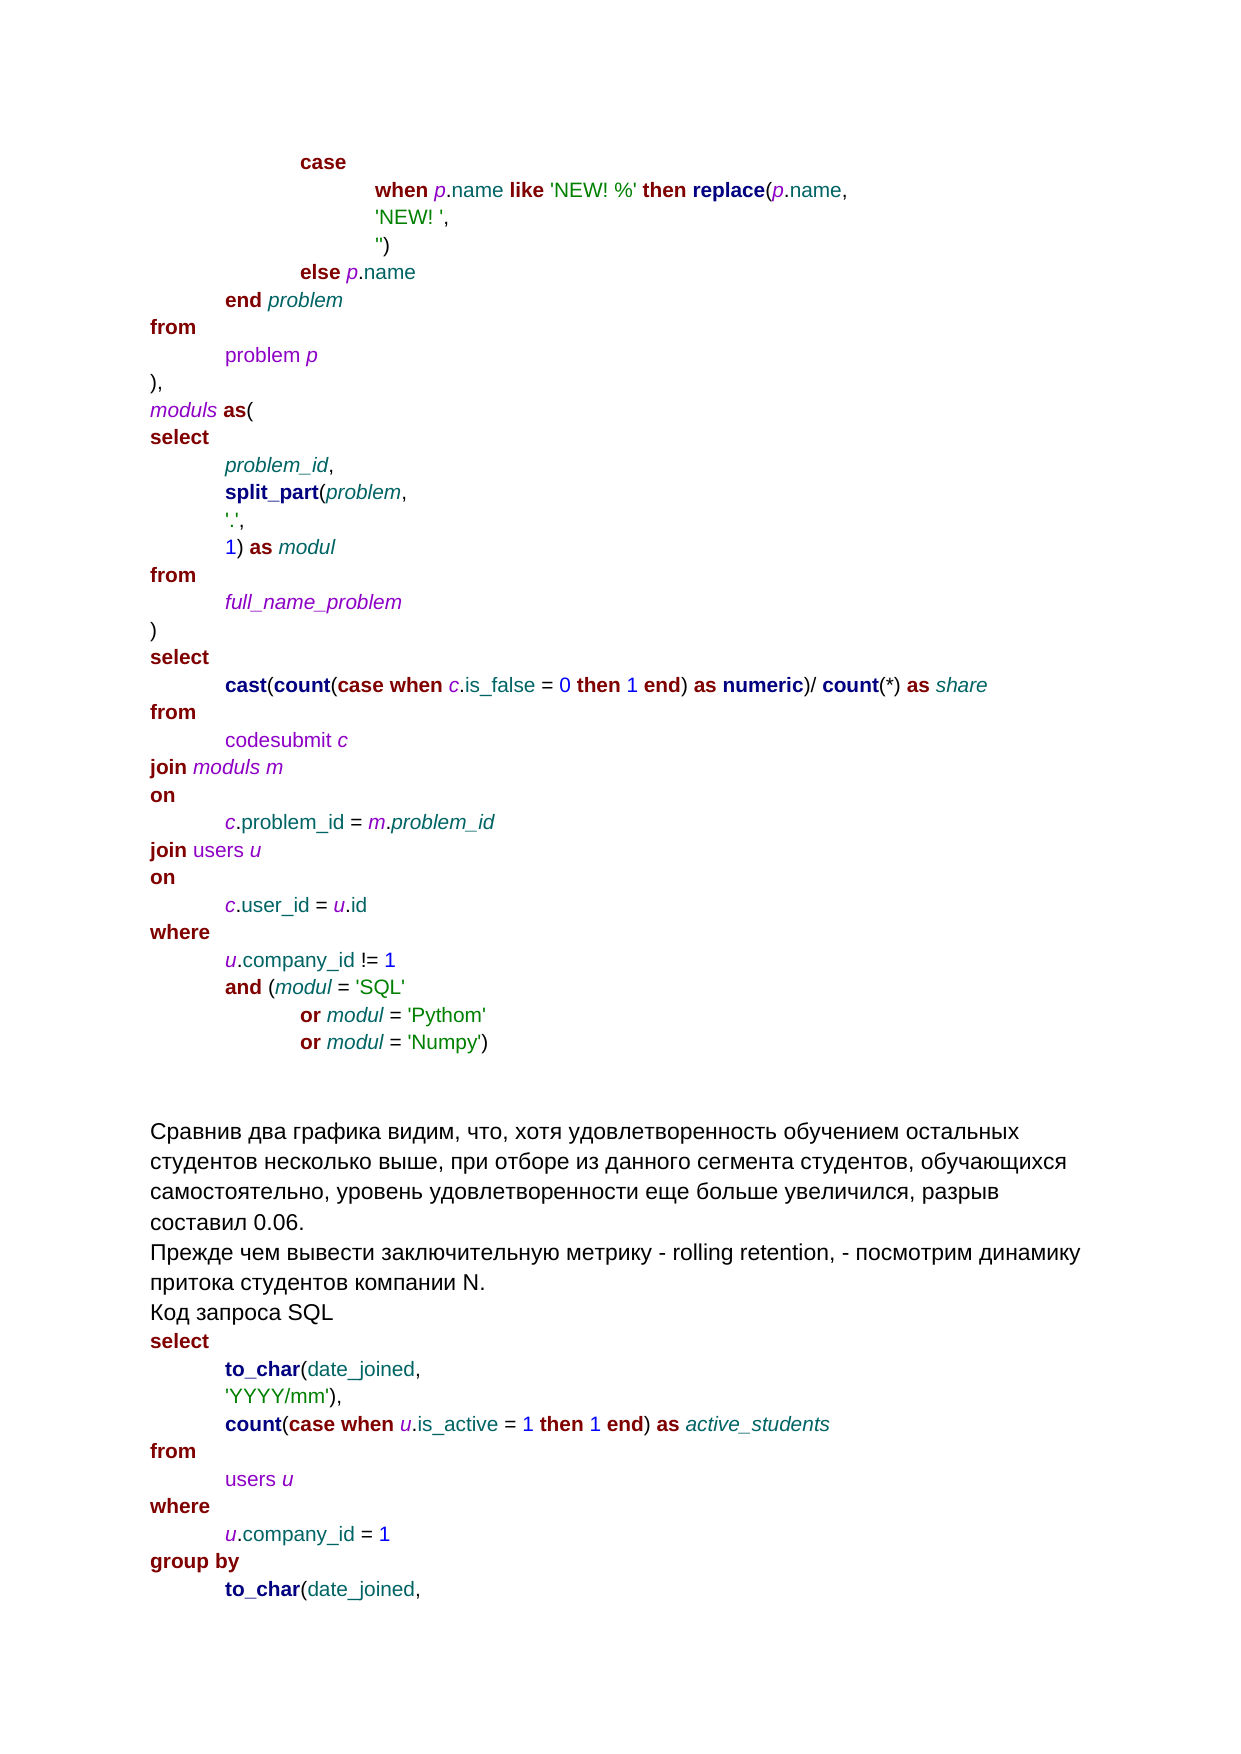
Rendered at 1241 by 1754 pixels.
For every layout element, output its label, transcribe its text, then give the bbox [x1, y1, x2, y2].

text '') [150, 232, 1090, 256]
text from [150, 1439, 1090, 1463]
text from [150, 315, 1090, 339]
text Сравнив два графика видим, что, хотя удовлетворенность обучением остальных студентов несколько выше, при отборе из данного сегмента студентов, обучающихся самостоятельно, уровень удовлетворенности еще больше увеличился, разрыв составил 0.06. [150, 1118, 1090, 1235]
text split_part(problem, [150, 480, 1090, 504]
text when p.name like 'NEW! %' then replace(p.name, [150, 177, 1090, 201]
text c.problem_id = m.problem_id [150, 810, 1090, 834]
text ) [150, 617, 1090, 641]
text else p.name [150, 260, 1090, 284]
text to_char(date_joined, [150, 1577, 1090, 1601]
text select [150, 425, 1090, 449]
text 'NEW! ', [150, 205, 1090, 229]
text ), [150, 370, 1090, 394]
text to_char(date_joined, [150, 1357, 1090, 1381]
text where [150, 920, 1090, 944]
text problem_id, [150, 452, 1090, 476]
text from [150, 562, 1090, 586]
text join users u [150, 837, 1090, 861]
text c.user_id = u.id [150, 892, 1090, 916]
text Прежде чем вывести заключительную метрику - rolling retention, - посмотрим динамику притока студентов компании N. [150, 1239, 1090, 1295]
text end problem [150, 287, 1090, 311]
text join moduls m [150, 755, 1090, 779]
text or modul = 'Pythom' [150, 1002, 1090, 1026]
text problem p [150, 342, 1090, 366]
text and (modul = 'SQL' [150, 975, 1090, 999]
text Код запроса SQL [150, 1299, 1090, 1326]
text 'YYYY/mm'), [150, 1384, 1090, 1408]
text where [150, 1494, 1090, 1518]
text u.company_id != 1 [150, 947, 1090, 971]
text moduls as( [150, 397, 1090, 421]
text '.', [150, 507, 1090, 531]
text users u [150, 1467, 1090, 1491]
text cast(count(case when c.is_false = 0 then 1 end) as numeric)/ count(*) as share [150, 672, 1090, 696]
text on [150, 782, 1090, 806]
text or modul = 'Numpy') [150, 1030, 1090, 1054]
text on [150, 865, 1090, 889]
text codesubmit c [150, 727, 1090, 751]
text full_name_problem [150, 590, 1090, 614]
text 1) as modul [150, 535, 1090, 559]
text count(case when u.is_active = 1 then 1 end) as active_students [150, 1412, 1090, 1436]
text select [150, 1329, 1090, 1353]
text group by [150, 1549, 1090, 1573]
text select [150, 645, 1090, 669]
text case [150, 150, 1090, 174]
text u.company_id = 1 [150, 1522, 1090, 1546]
text from [150, 700, 1090, 724]
